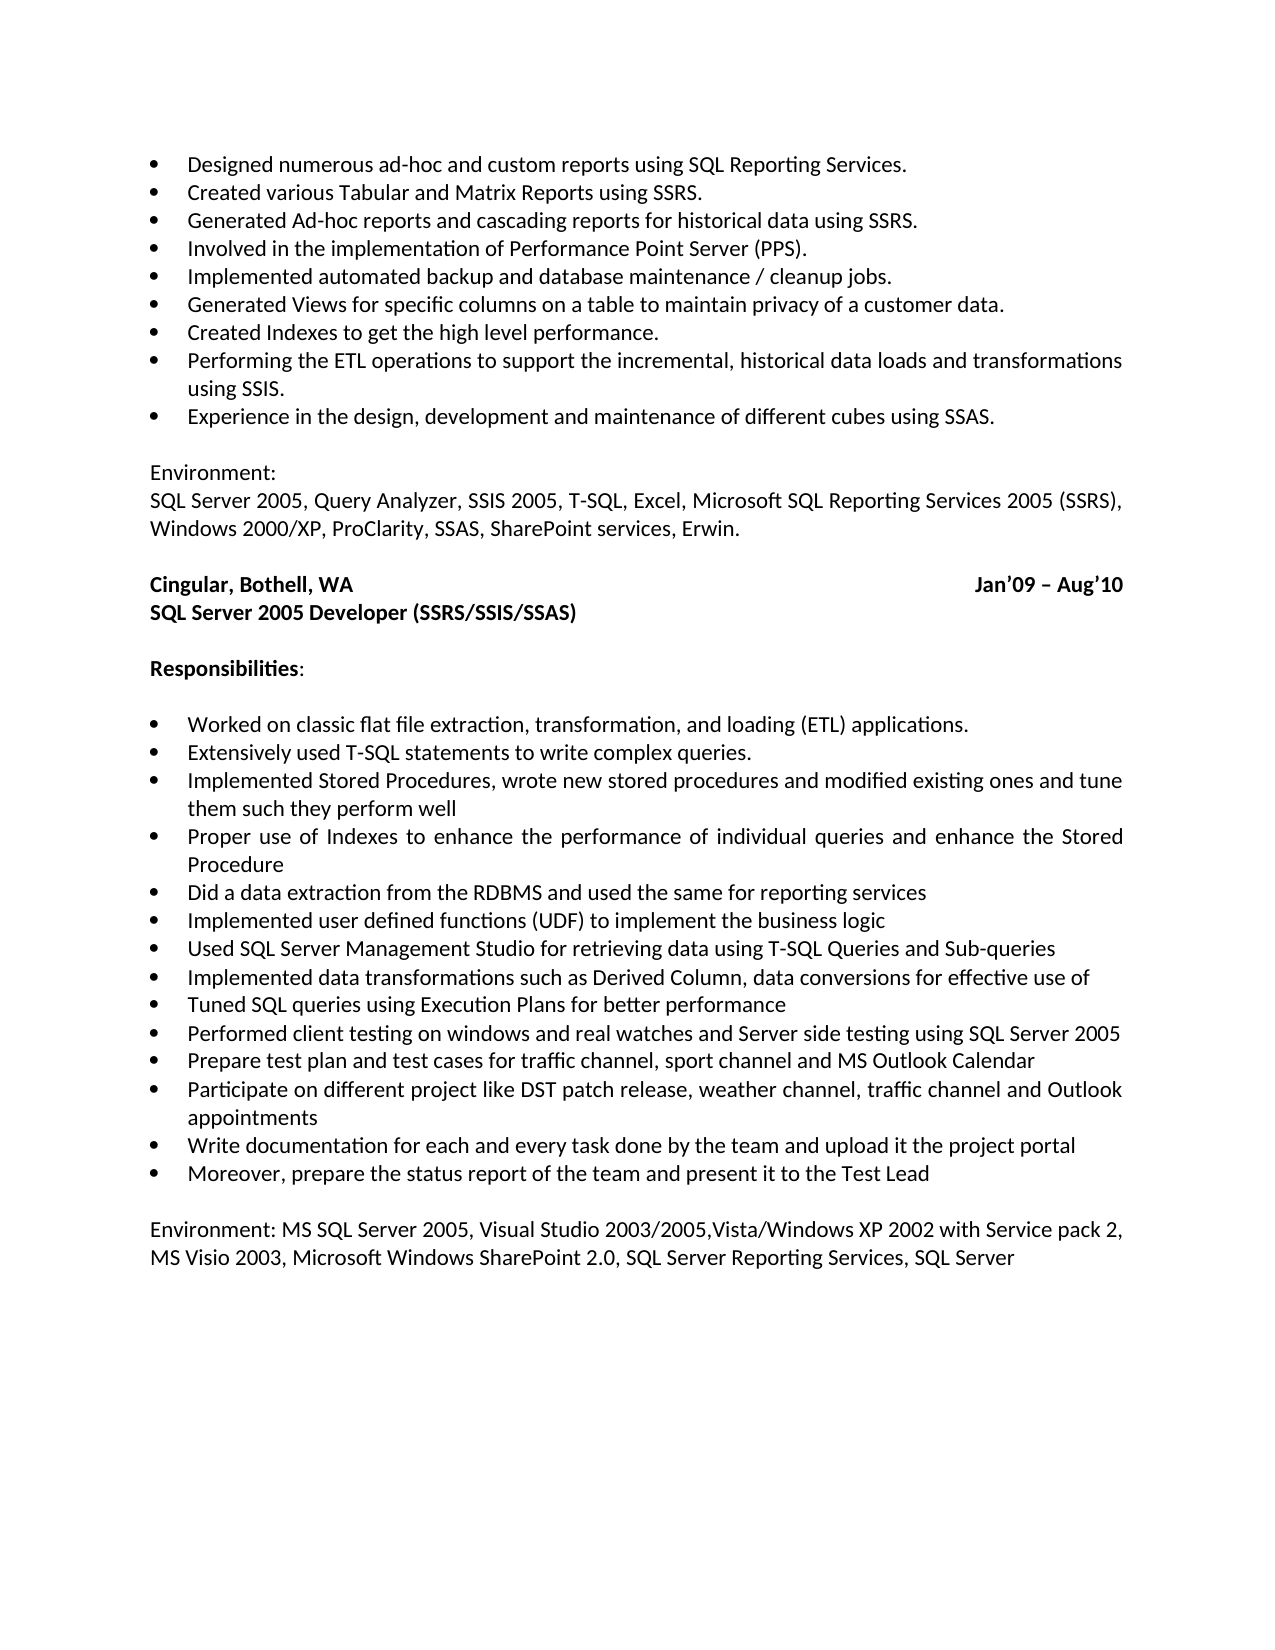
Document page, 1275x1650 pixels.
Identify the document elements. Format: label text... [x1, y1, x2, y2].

list Involved in the implementation of Performance Point Server (PPS). [150, 234, 1125, 262]
list Worked on classic flat file extraction, transformation, and loading (ETL) applications. [150, 710, 1125, 738]
text SQL Server 2005, Query Analyzer, SSIS 2005, T-SQL, Excel, Microsoft SQL Reporting Services 2005 (SSRS), Windows 2000/XP, ProClarity, SSAS, SharePoint services, Erwin. [150, 486, 1125, 542]
list Participate on different project like DST patch release, weather channel, traffic channel and Outlook appointments [150, 1075, 1125, 1131]
list Proper use of Indexes to enhance the performance of individual queries and enhance the Stored Procedure [150, 822, 1125, 878]
list Implemented Stored Procedures, wrote new stored procedures and modified existing ones and tune them such they perform well [150, 766, 1125, 822]
text Cingular, Bothell, WA Jan’09 – Aug’10 [150, 570, 1125, 598]
text Responsibilities: [150, 654, 1125, 682]
list Implemented automated backup and database maintenance / cleanup jobs. [150, 262, 1125, 290]
list Implemented data transformations such as Derived Column, data conversions for effective use of [150, 963, 1125, 991]
list Tuned SQL queries using Execution Plans for better performance [150, 991, 1125, 1019]
list Created Indexes to get the high level performance. [150, 318, 1125, 346]
list Prepare test plan and test cases for traffic channel, sport channel and MS Outlook Calendar [150, 1047, 1125, 1075]
list Used SQL Server Management Studio for retrieving data using T-SQL Queries and Sub-queries [150, 934, 1125, 963]
list Write documentation for each and every task done by the team and upload it the project portal [150, 1131, 1125, 1159]
list Experience in the design, development and maintenance of different cubes using SSAS. [150, 402, 1125, 430]
list Performed client testing on windows and real watches and Server side testing using SQL Server 2005 [150, 1019, 1125, 1047]
text SQL Server 2005 Developer (SSRS/SSIS/SSAS) [150, 598, 1125, 626]
list Designed numerous ad-hoc and custom reports using SQL Reporting Services. [150, 150, 1125, 178]
text Environment: [150, 458, 1125, 486]
text Environment: MS SQL Server 2005, Visual Studio 2003/2005,Vista/Windows XP 2002 with Service pack 2, MS Visio 2003, Microsoft Windows SharePoint 2.0, SQL Server Reporting Services, SQL Server [150, 1215, 1125, 1271]
list Moreover, prepare the status report of the team and present it to the Test Lead [150, 1159, 1125, 1187]
list Generated Ad-hoc reports and cascading reports for historical data using SSRS. [150, 206, 1125, 234]
list Implemented user defined functions (UDF) to implement the business logic [150, 907, 1125, 934]
list Extensively used T-SQL statements to write complex queries. [150, 738, 1125, 766]
list Created various Tabular and Matrix Reports using SSRS. [150, 178, 1125, 206]
list Did a data extraction from the RDBMS and used the same for reporting services [150, 878, 1125, 907]
list Generated Views for specific columns on a table to maintain privacy of a customer data. [150, 290, 1125, 318]
list Performing the ETL operations to support the incremental, historical data loads and transformations using SSIS. [150, 346, 1125, 402]
